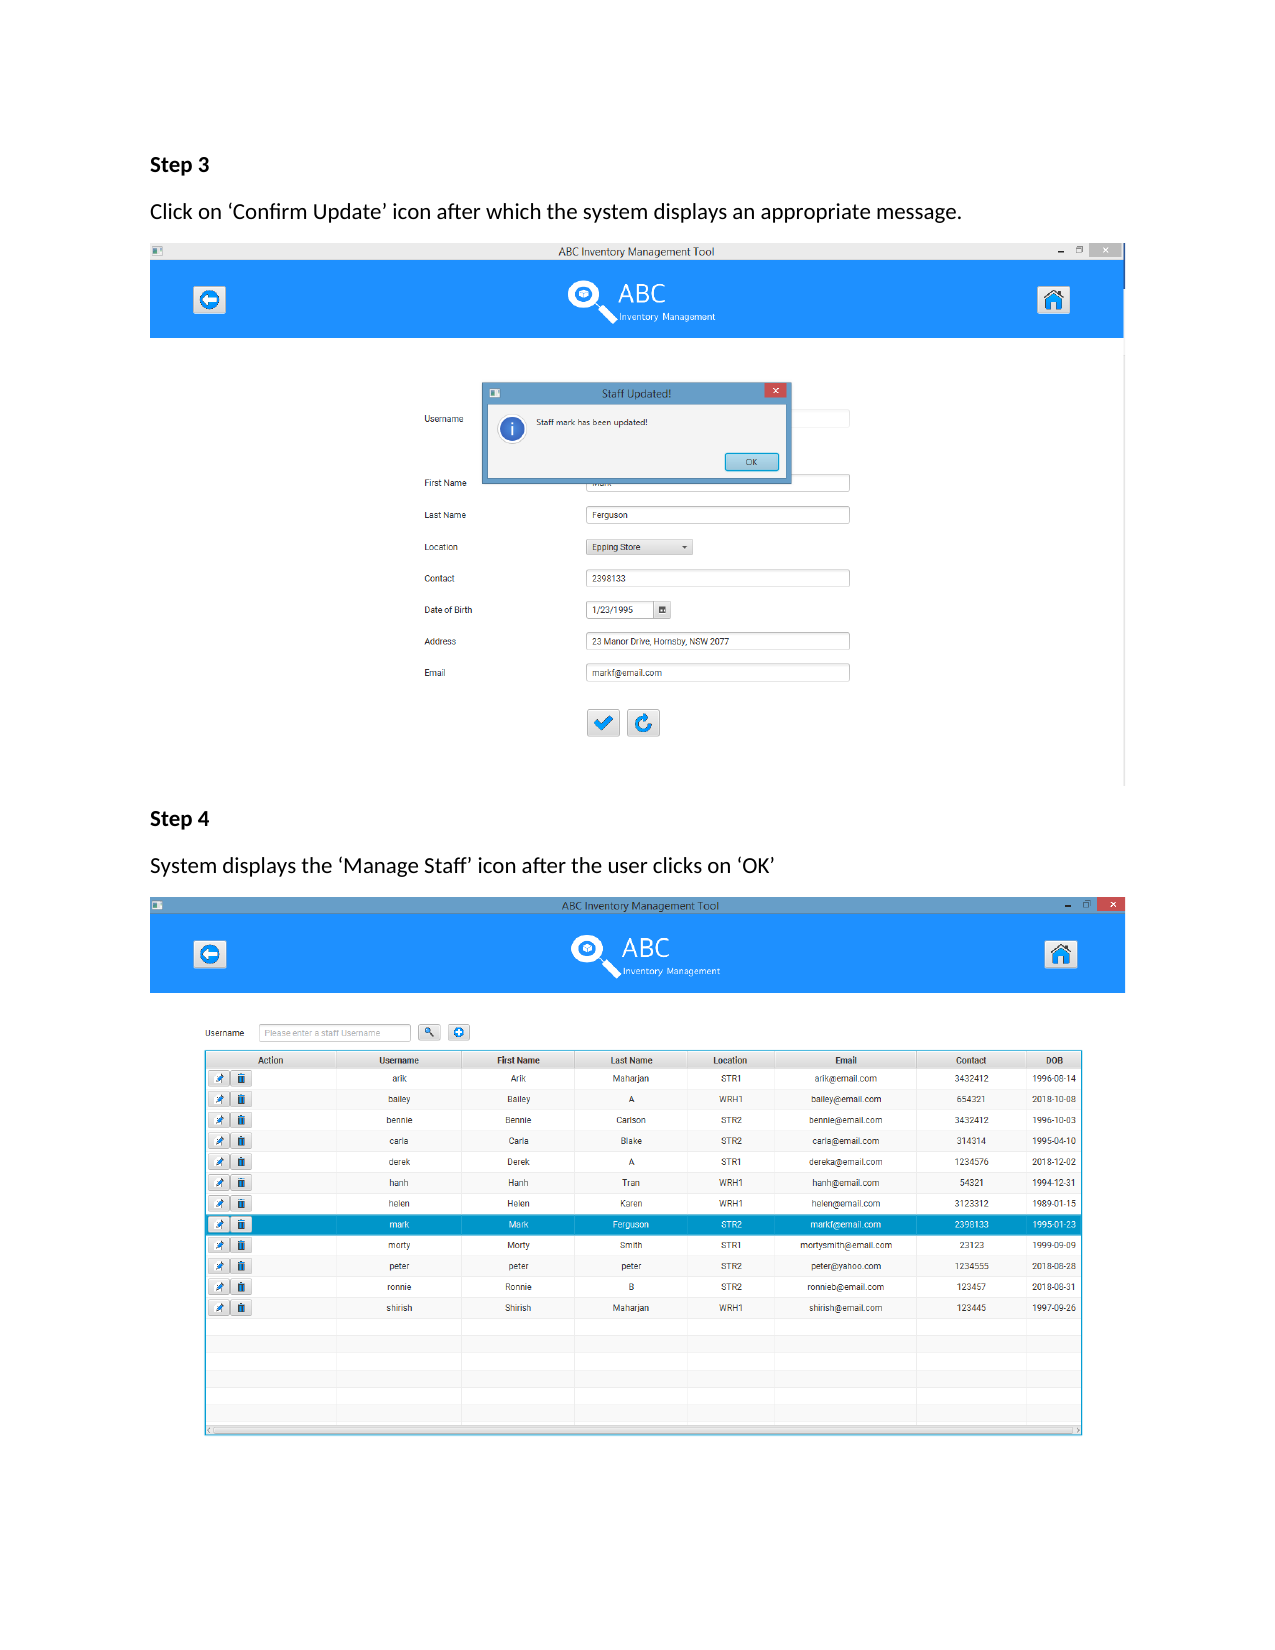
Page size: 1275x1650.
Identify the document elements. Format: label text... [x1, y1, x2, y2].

text Click on ‘Confirm Update’ icon after which the system displays an appropriate message. [150, 197, 1125, 225]
text System displays the ‘Manage Staff’ icon after the user clicks on ‘OK’ [150, 851, 1125, 879]
text Step 4 [150, 804, 1125, 832]
picture [150, 243, 1125, 786]
text Step 3 [150, 150, 1125, 178]
picture [150, 897, 1125, 1445]
